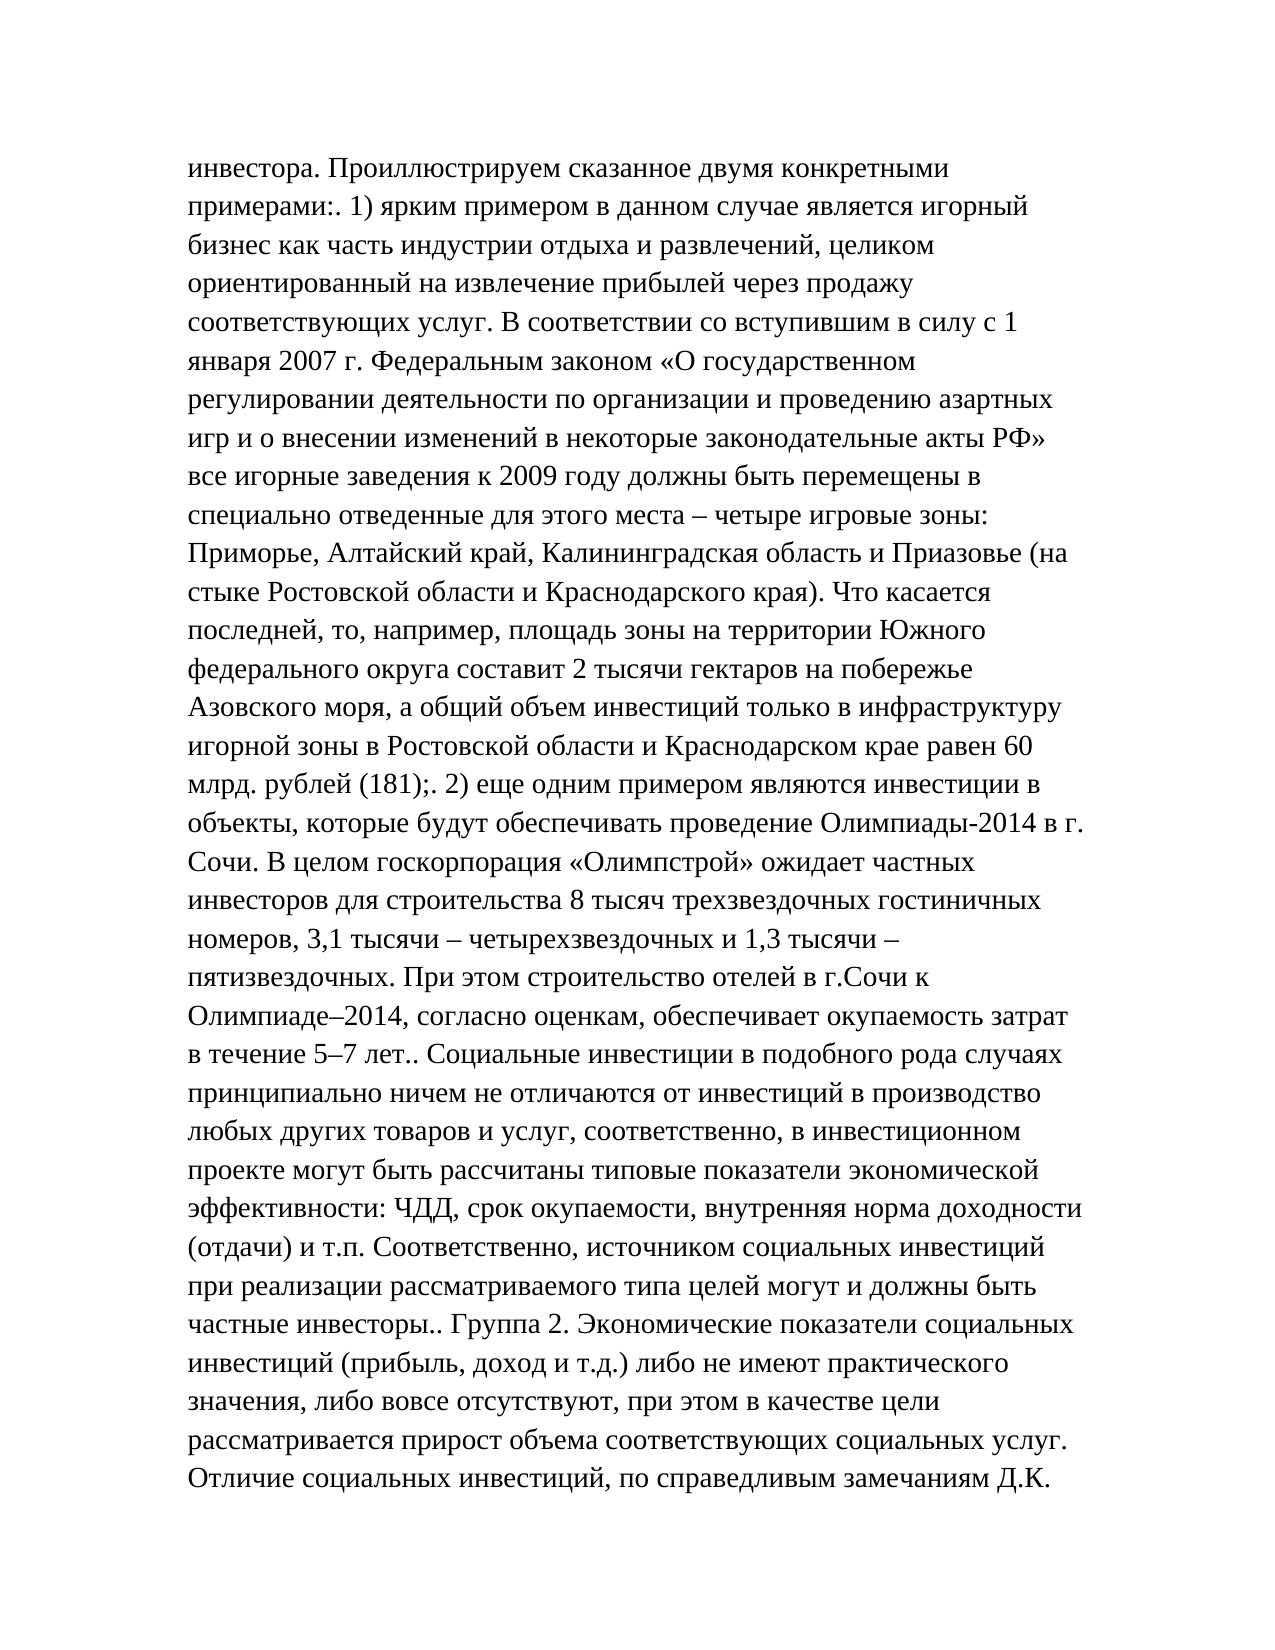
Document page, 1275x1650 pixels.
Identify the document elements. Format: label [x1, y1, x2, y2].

text [187, 150, 1087, 1494]
